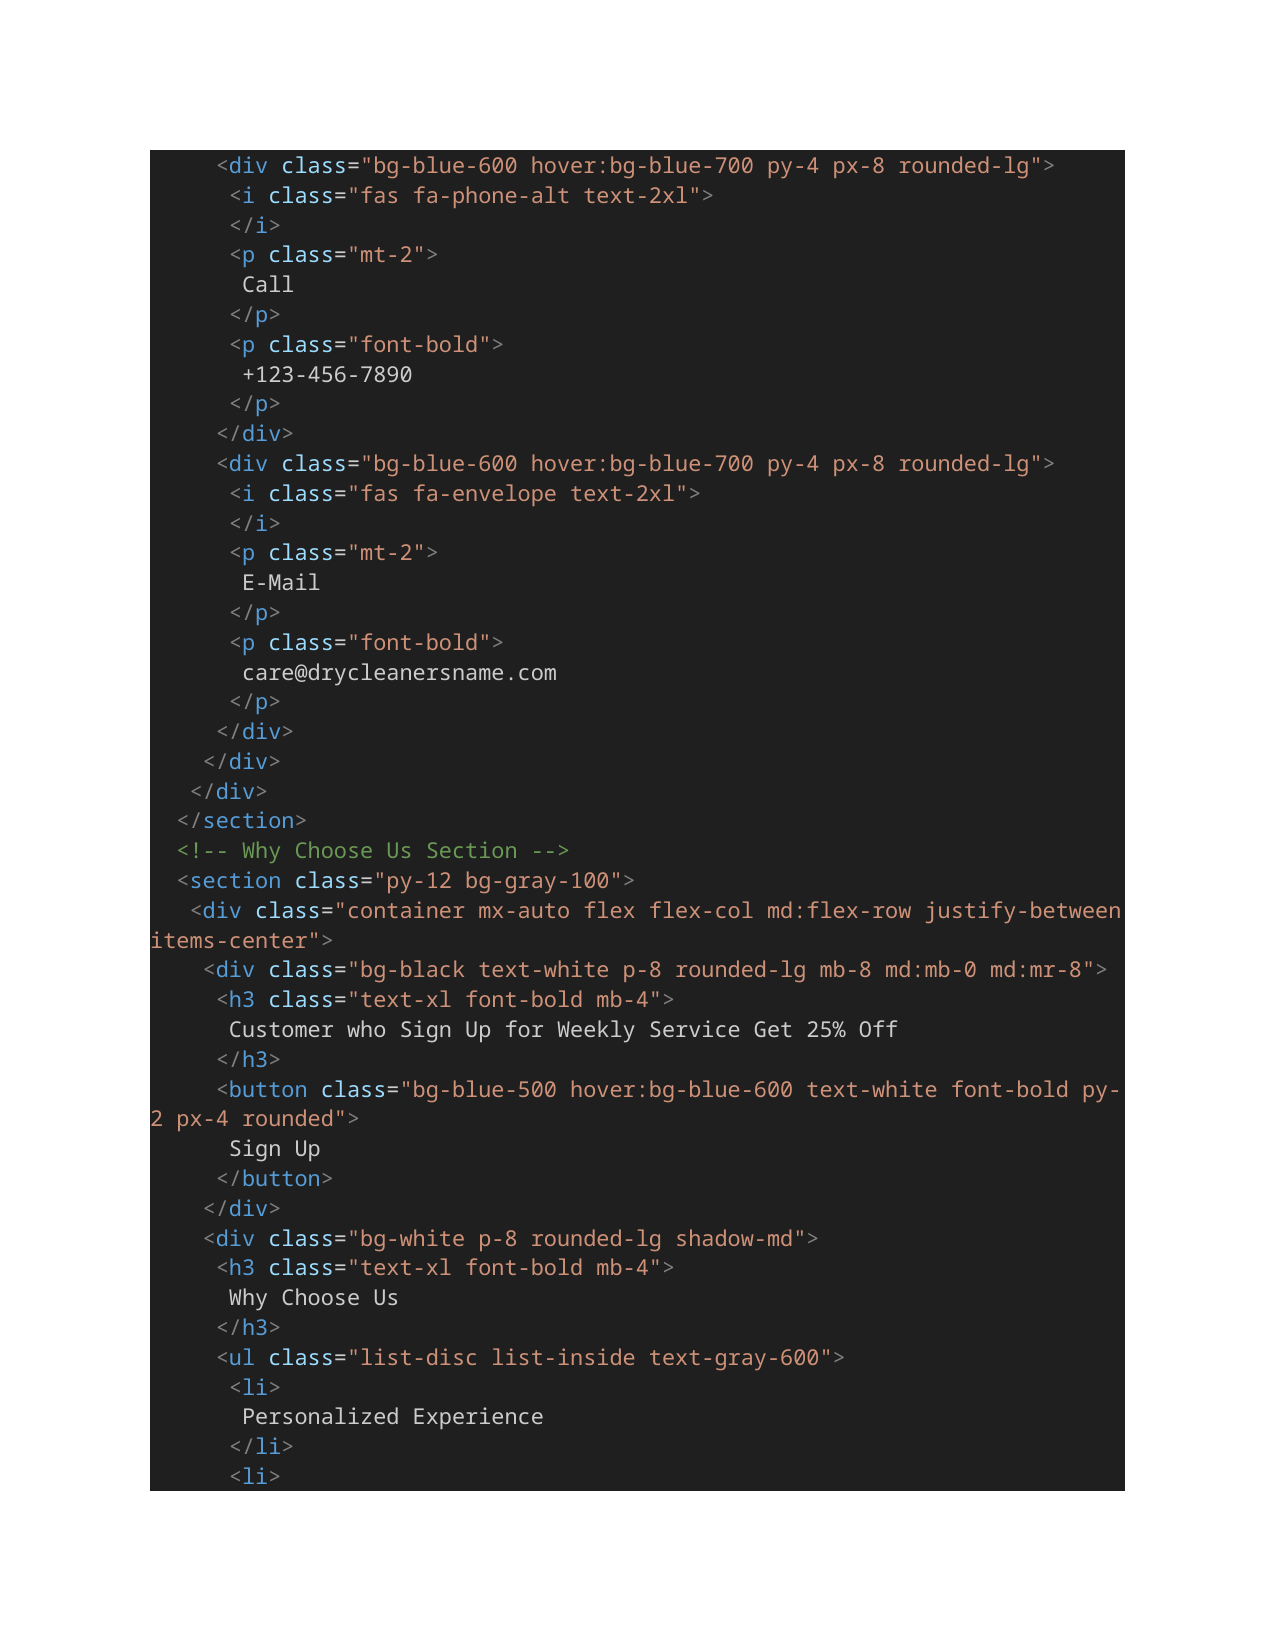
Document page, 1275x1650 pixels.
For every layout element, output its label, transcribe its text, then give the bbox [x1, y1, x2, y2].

text </h3> [150, 1044, 1125, 1073]
text </section> [150, 805, 1125, 835]
text <button class="bg-blue-500 hover:bg-blue-600 text-white font-bold py-2 px-4 rounded"> [150, 1073, 1125, 1133]
text </div> [150, 716, 1125, 746]
text <!-- Why Choose Us Section --> [150, 835, 1125, 865]
text <li> [150, 1461, 1125, 1491]
text </p> [150, 299, 1125, 329]
text <section class="py-12 bg-gray-100"> [150, 865, 1125, 895]
text <p class="mt-2"> [150, 239, 1125, 269]
text <li> [150, 1371, 1125, 1401]
text </i> [150, 507, 1125, 537]
text </p> [150, 597, 1125, 627]
text <p class="font-bold"> [150, 627, 1125, 656]
text <div class="bg-white p-8 rounded-lg shadow-md"> [150, 1222, 1125, 1252]
text care@drycleanersname.com [150, 656, 1125, 686]
text <p class="mt-2"> [150, 537, 1125, 567]
text </div> [150, 418, 1125, 448]
text <div class="bg-blue-600 hover:bg-blue-700 py-4 px-8 rounded-lg"> [150, 448, 1125, 478]
text <i class="fas fa-envelope text-2xl"> [150, 478, 1125, 507]
text </div> [150, 1193, 1125, 1222]
text </p> [150, 686, 1125, 716]
text <h3 class="text-xl font-bold mb-4"> [150, 1252, 1125, 1282]
text <div class="bg-black text-white p-8 rounded-lg mb-8 md:mb-0 md:mr-8"> [150, 954, 1125, 984]
text Personalized Experience [150, 1401, 1125, 1431]
text </li> [150, 1431, 1125, 1461]
text Sign Up [150, 1133, 1125, 1163]
text Why Choose Us [150, 1282, 1125, 1312]
text <h3 class="text-xl font-bold mb-4"> [150, 984, 1125, 1014]
text </h3> [150, 1312, 1125, 1342]
text <div class="container mx-auto flex flex-col md:flex-row justify-between items-center"> [150, 895, 1125, 954]
text </p> [150, 388, 1125, 418]
text E-Mail [150, 567, 1125, 597]
text Call [150, 269, 1125, 299]
text <p class="font-bold"> [150, 329, 1125, 358]
text </div> [150, 776, 1125, 805]
text <ul class="list-disc list-inside text-gray-600"> [150, 1342, 1125, 1371]
text Customer who Sign Up for Weekly Service Get 25% Off [150, 1014, 1125, 1044]
text </i> [150, 209, 1125, 239]
text <div class="bg-blue-600 hover:bg-blue-700 py-4 px-8 rounded-lg"> [150, 150, 1125, 180]
text </button> [150, 1163, 1125, 1193]
text </div> [150, 746, 1125, 776]
text <i class="fas fa-phone-alt text-2xl"> [150, 180, 1125, 209]
text +123-456-7890 [150, 358, 1125, 388]
